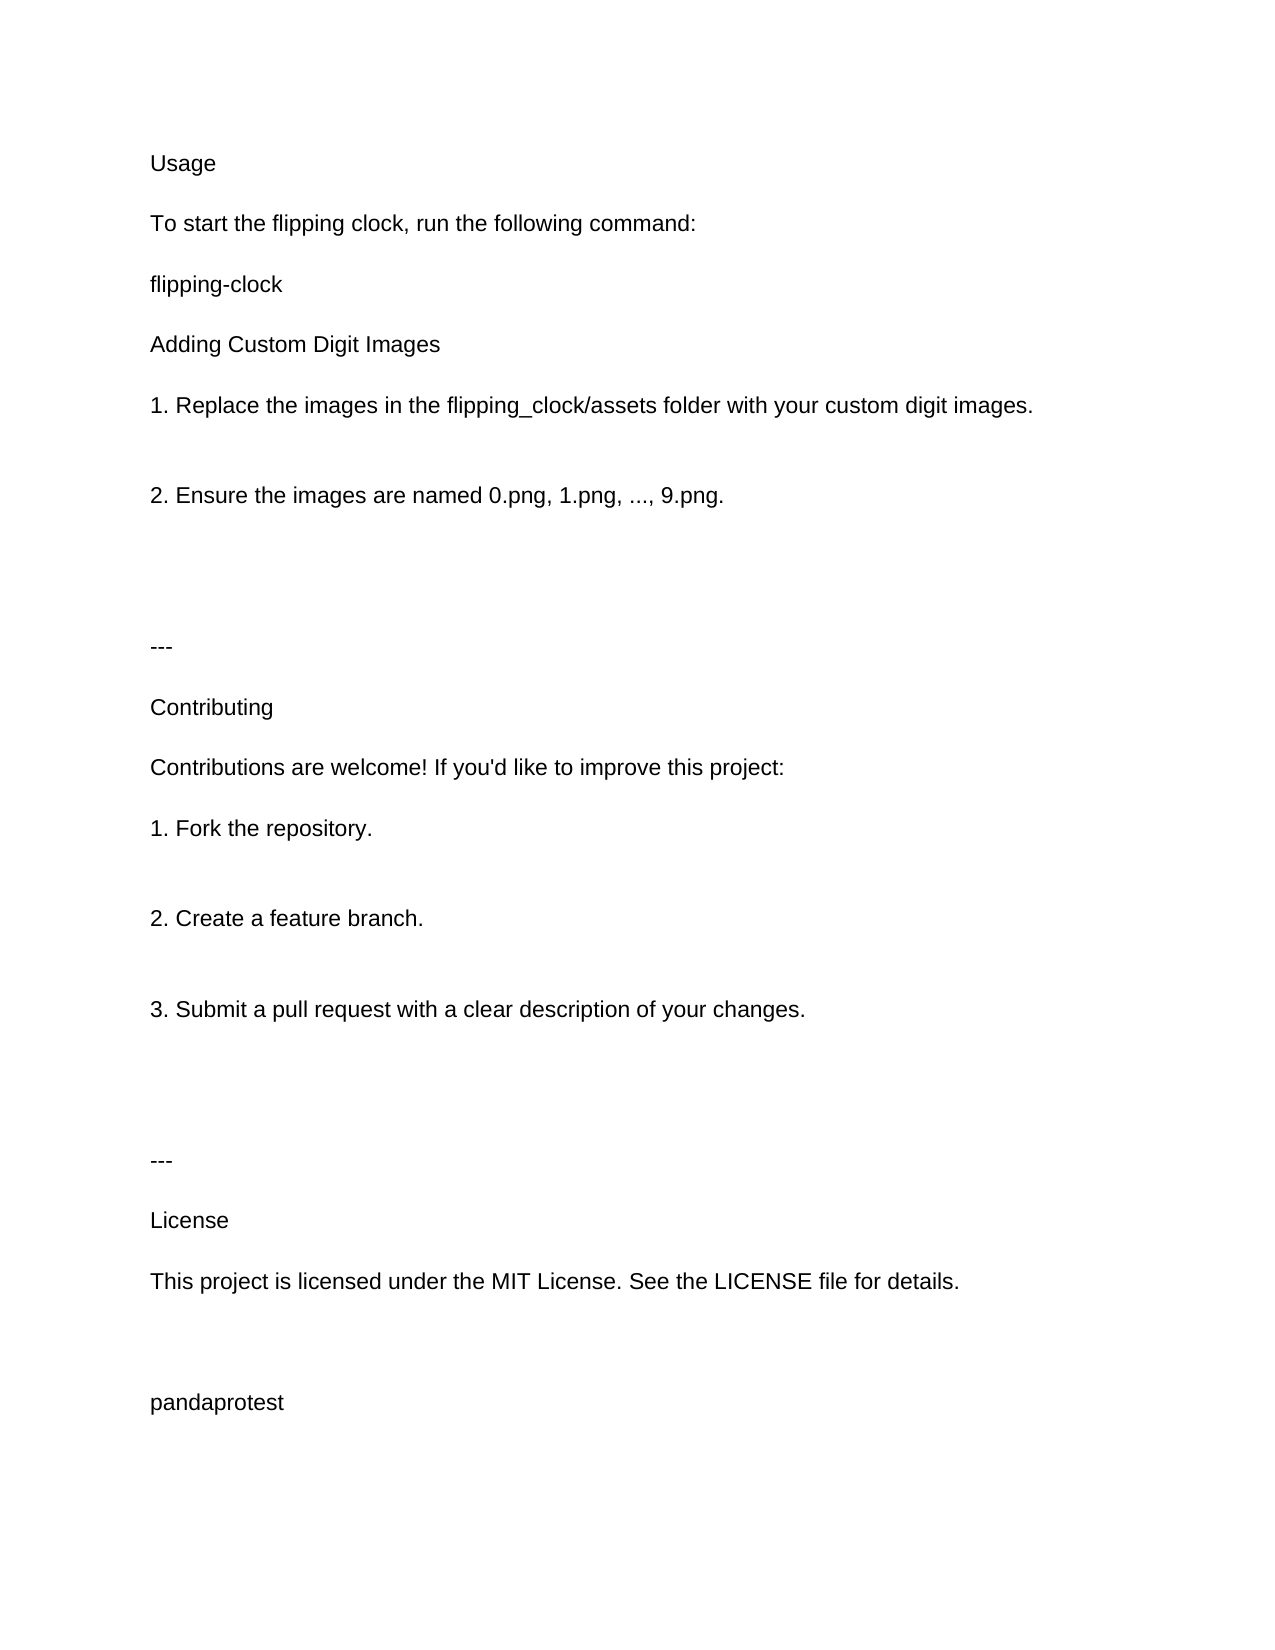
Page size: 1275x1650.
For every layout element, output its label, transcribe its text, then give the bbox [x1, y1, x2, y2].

text This project is licensed under the MIT License. See the LICENSE file for details. [150, 1268, 1125, 1294]
text Adding Custom Digit Images [150, 331, 1125, 358]
text pandaprotest [150, 1388, 1125, 1415]
text 3. Submit a pull request with a clear description of your changes. [150, 996, 1125, 1022]
text 1. Fork the repository. [150, 814, 1125, 841]
text Usage [150, 150, 1125, 176]
text 2. Create a feature branch. [150, 905, 1125, 932]
text --- [150, 1147, 1125, 1173]
text Contributing [150, 694, 1125, 720]
text Contributions are welcome! If you'd like to improve this project: [150, 754, 1125, 781]
text To start the flipping clock, run the following command: [150, 210, 1125, 237]
text 1. Replace the images in the flipping_clock/assets folder with your custom digit images. [150, 392, 1125, 418]
text --- [150, 633, 1125, 660]
text License [150, 1207, 1125, 1234]
text flipping-clock [150, 271, 1125, 297]
text 2. Ensure the images are named 0.png, 1.png, ..., 9.png. [150, 482, 1125, 509]
